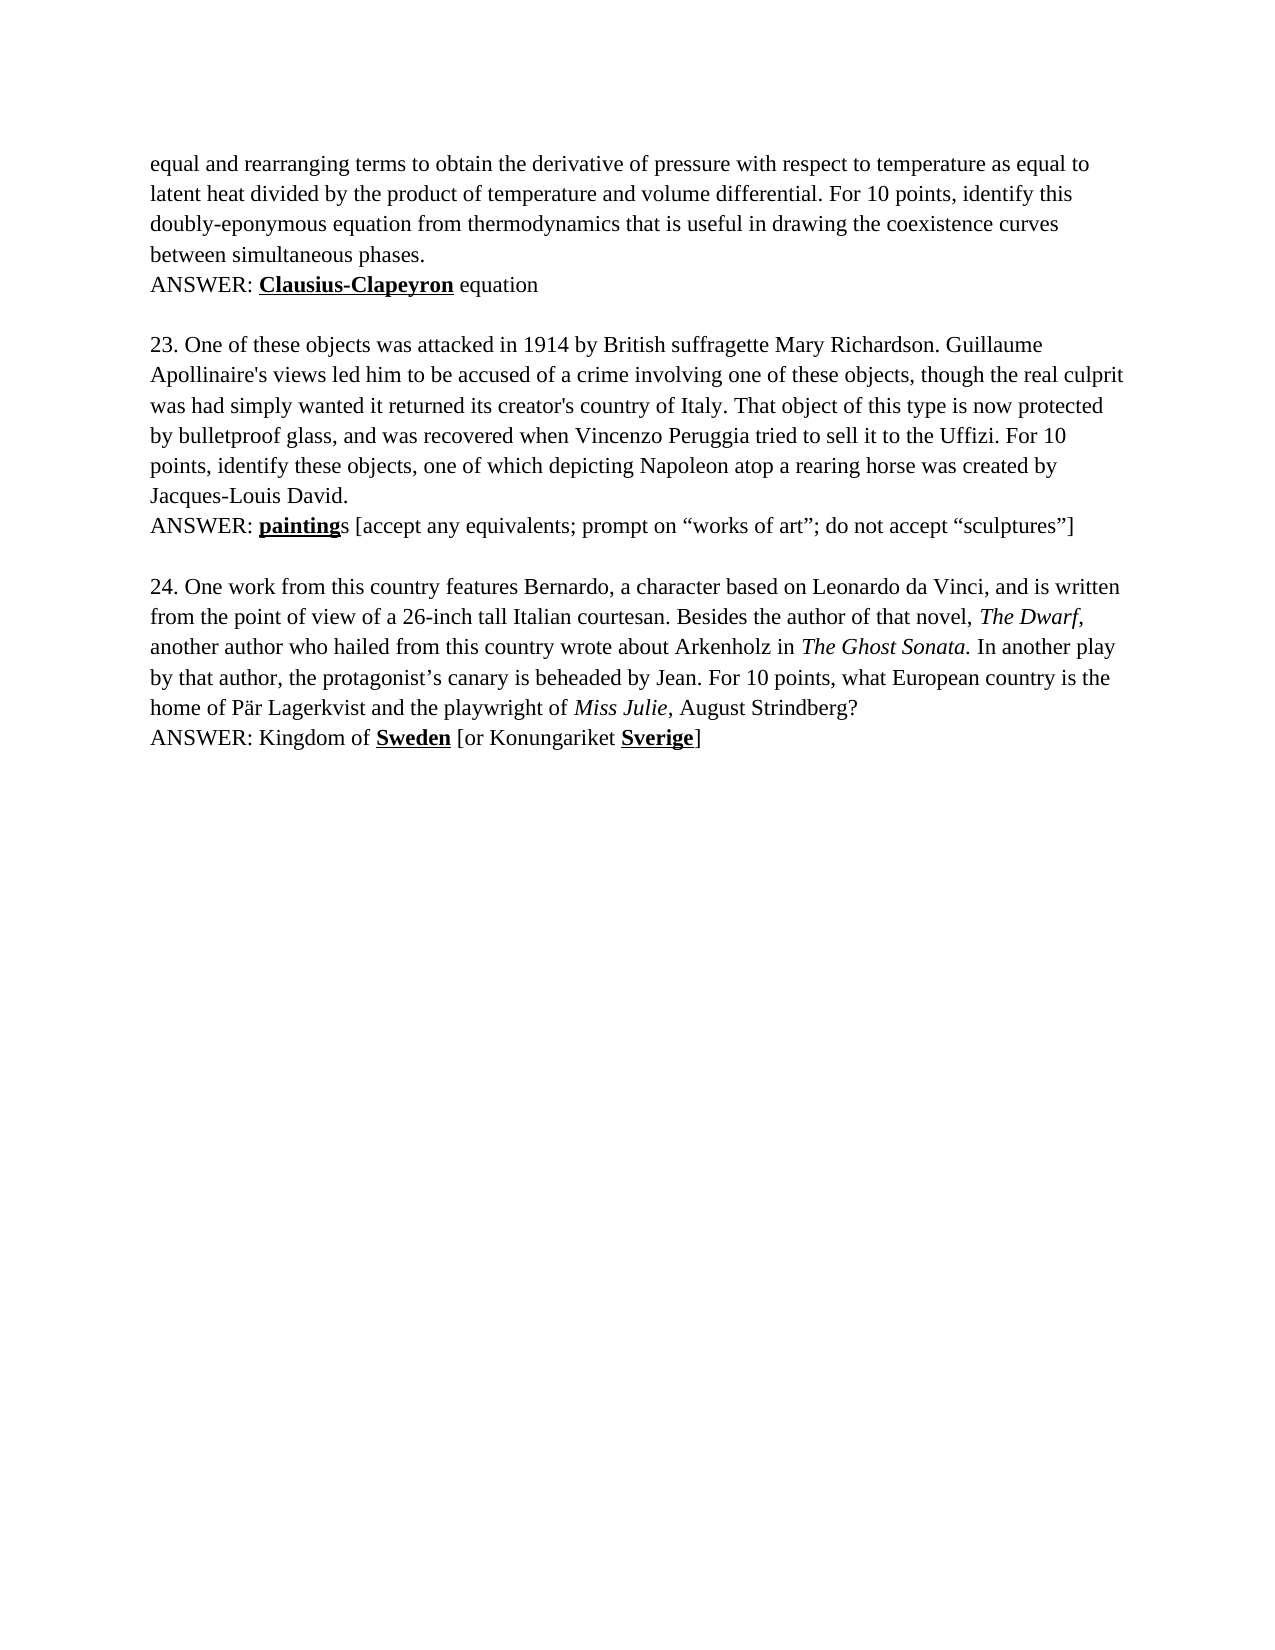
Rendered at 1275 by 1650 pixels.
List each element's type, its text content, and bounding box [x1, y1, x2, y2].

text ANSWER: paintings [accept any equivalents; prompt on “works of art”; do not accept “sculptures”] [150, 512, 1125, 539]
text 23. One of these objects was attacked in 1914 by British suffragette Mary Richardson. Guillaume Apollinaire's views led him to be accused of a crime involving one of these objects, though the real culprit was had simply wanted it returned its creator's country of Italy. That object of this type is now protected by bulletproof glass, and was recovered when Vincenzo Peruggia tried to sell it to the Uffizi. For 10 points, identify these objects, one of which depicting Napoleon atop a rearing horse was created by Jacques-Louis David. [150, 331, 1125, 509]
text ANSWER: Clausius-Clapeyron equation [150, 271, 1125, 297]
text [150, 150, 1125, 267]
text ANSWER: Kingdom of Sweden [or Konungariket Sverige] [150, 724, 1125, 750]
text 24. One work from this country features Bernardo, a character based on Leonardo da Vinci, and is written from the point of view of a 26-inch tall Italian courtesan. Besides the author of that novel, The Dwarf, another author who hailed from this country wrote about Arkenholz in The Ghost Sonata. In another play by that author, the protagonist’s canary is beheaded by Jean. For 10 points, what European country is the home of Pär Lagerkvist and the playwright of Miss Julie, August Strindberg? [150, 573, 1125, 720]
